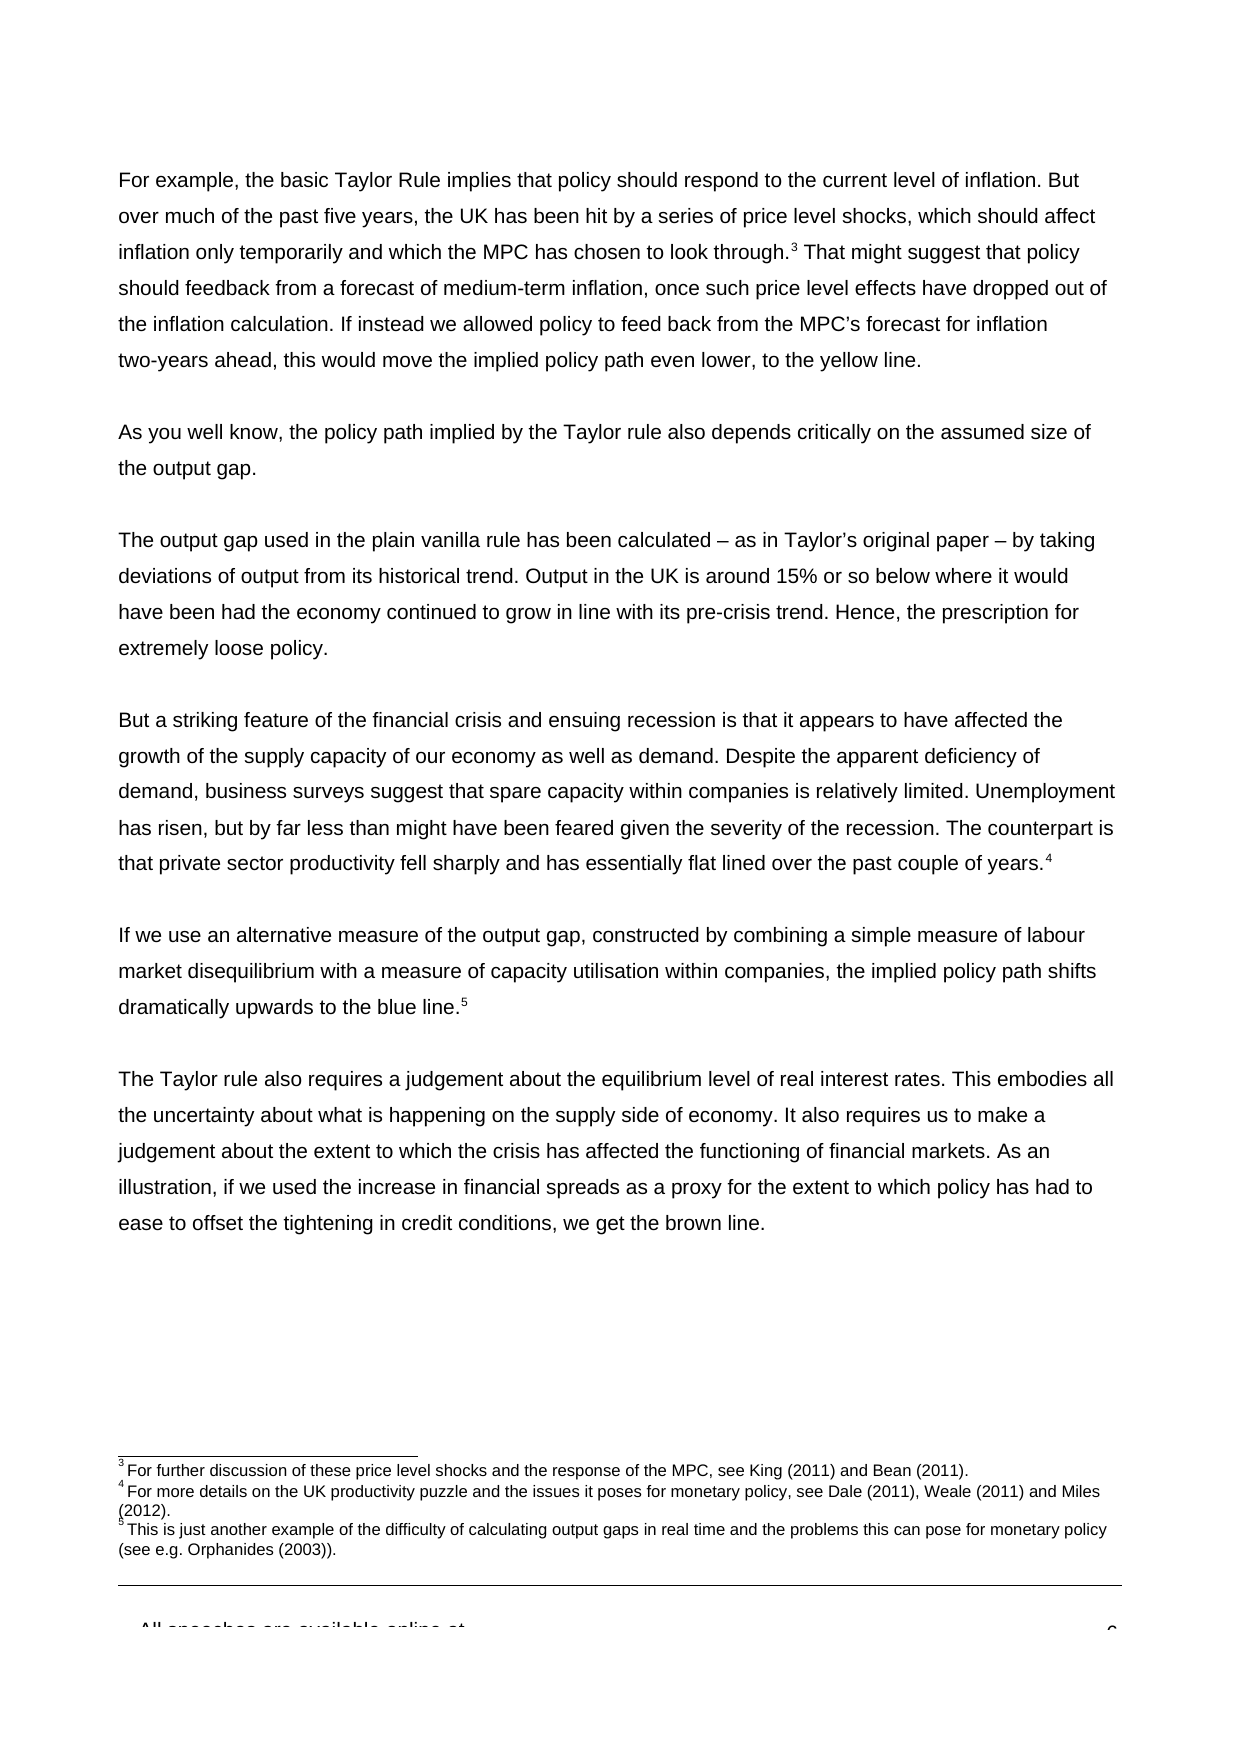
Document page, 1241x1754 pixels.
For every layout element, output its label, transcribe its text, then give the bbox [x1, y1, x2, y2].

text two-years ahead, this would move the implied policy path even lower, to the yellow line. [118, 348, 1142, 372]
text The output gap used in the plain vanilla rule has been calculated – as in Taylor’s original paper – by taking deviations of output from its historical trend. Output in the UK is around 15% or so below where it would have been had the economy continued to grow in line with its pre-crisis trend. Hence, the prescription for extremely loose policy. [118, 528, 1099, 659]
text For example, the basic Taylor Rule implies that policy should respond to the current level of inflation. But over much of the past five years, the UK has been hit by a series of price level shocks, which should affect inflation only temporarily and which the MPC has chosen to look through.3 That might suggest that policy should feedback from a forecast of medium-term inflation, once such price level effects have dropped out of the inflation calculation. If instead we allowed policy to feed back from the MPC’s forecast for inflation [118, 168, 1111, 336]
text 3 For further discussion of these price level shocks and the response of the MPC, see King (2011) and Bean (2011). [118, 1455, 1142, 1481]
text 4 For more details on the UK productivity puzzle and the issues it poses for monetary policy, see Dale (2011), Weale (2011) and Miles (2012). [118, 1482, 1103, 1520]
text As you well know, the policy path implied by the Taylor rule also depends critically on the assumed size of the output gap. [118, 420, 1095, 480]
text But a striking feature of the financial crisis and ensuing recession is that it appears to have affected the growth of the supply capacity of our economy as well as demand. Despite the apparent deficiency of demand, business surveys suggest that spare capacity within companies is relatively limited. Unemployment has risen, but by far less than might have been feared given the severity of the recession. The counterpart is that private sector productivity fell sharply and has essentially flat lined over the past couple of years.4 [118, 707, 1122, 875]
text 5 This is just another example of the difficulty of calculating output gaps in real time and the problems this can pose for monetary policy [118, 1520, 1142, 1539]
text The Taylor rule also requires a judgement about the equilibrium level of real interest rates. This embodies all the uncertainty about what is happening on the supply side of economy. It also requires us to make a judgement about the extent to which the crisis has affected the functioning of financial markets. As an illustration, if we used the increase in financial spreads as a proxy for the extent to which policy has had to ease to offset the tightening in credit conditions, we get the brown line. [118, 1067, 1122, 1234]
text If we use an alternative measure of the output gap, constructed by combining a simple measure of labour market disequilibrium with a measure of capacity utilisation within companies, the implied policy path shifts dramatically upwards to the blue line.5 [118, 923, 1100, 1019]
text (see e.g. Orphanides (2003)). [118, 1539, 1142, 1558]
